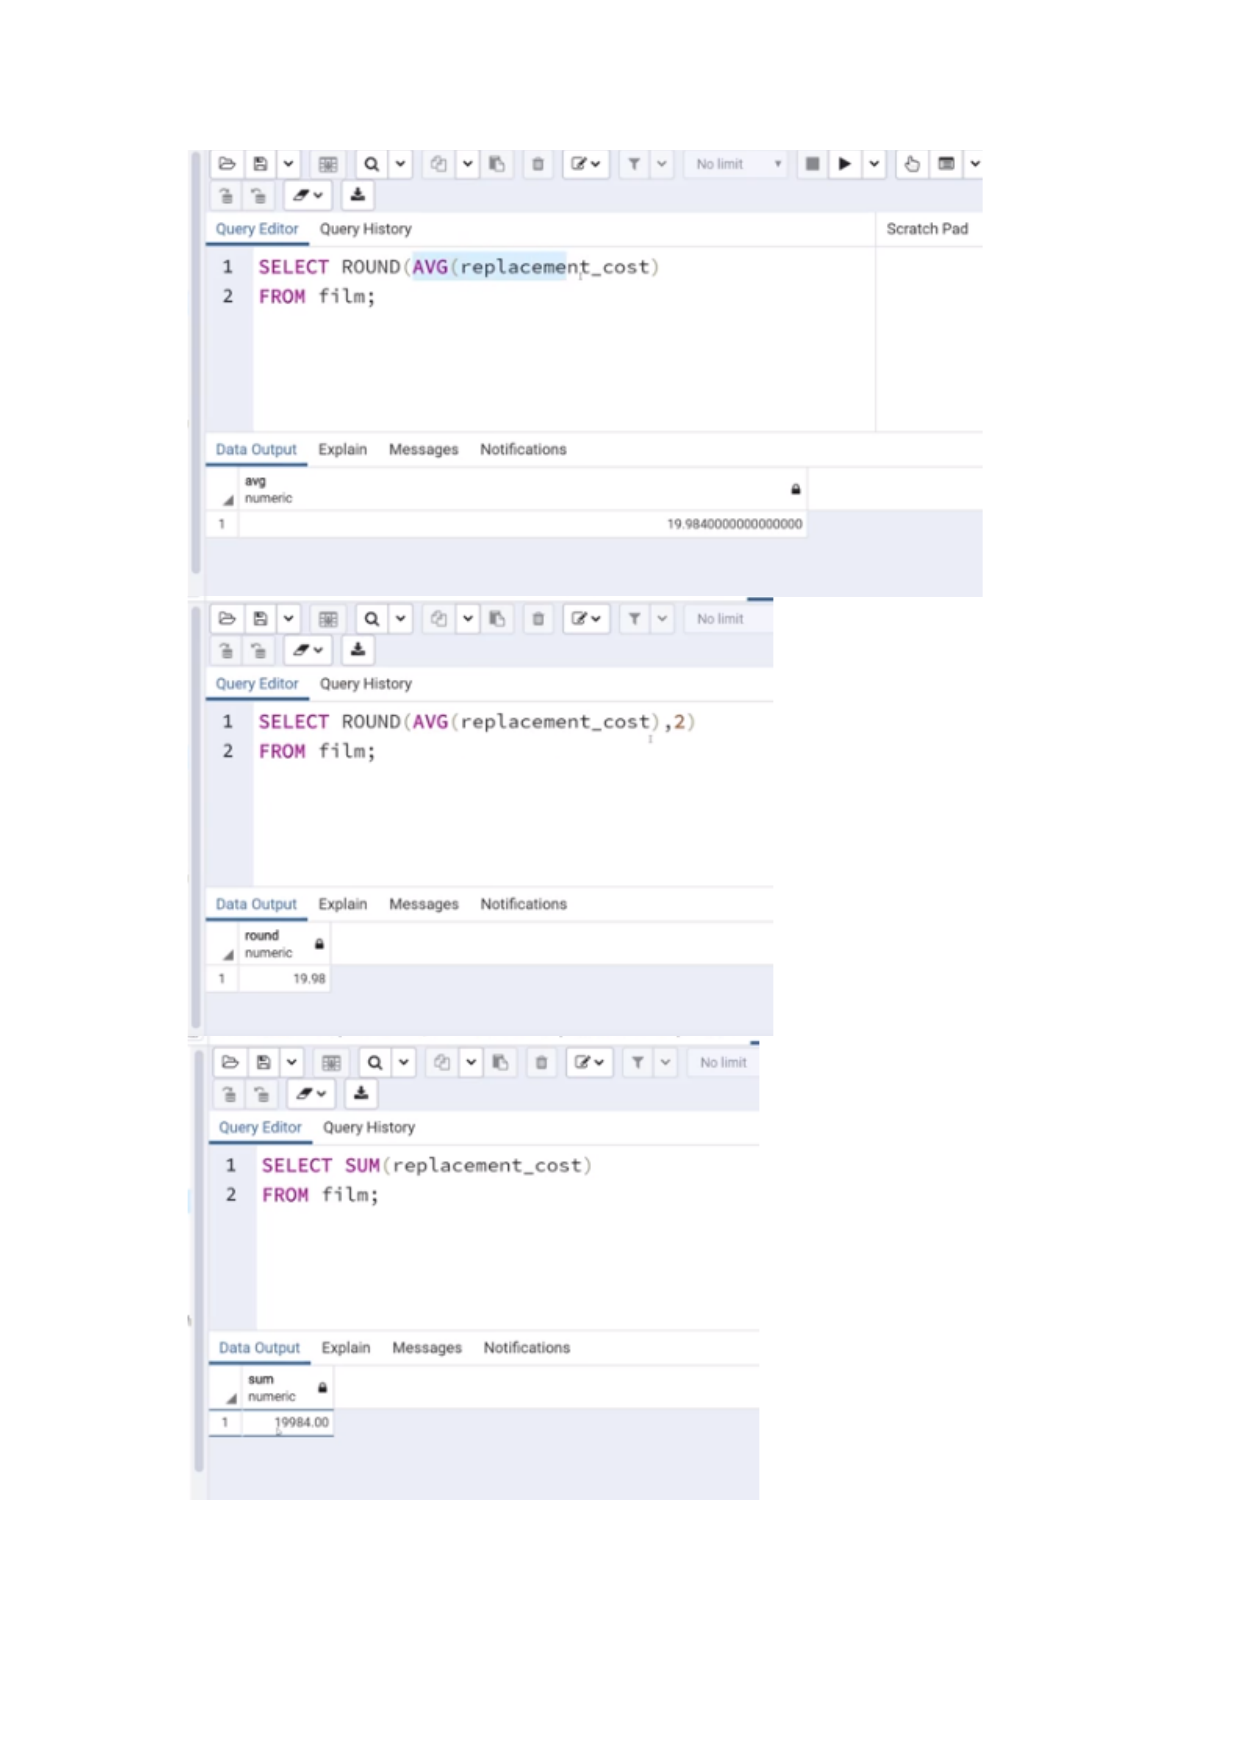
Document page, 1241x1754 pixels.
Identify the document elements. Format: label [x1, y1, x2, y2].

picture [187, 150, 983, 1500]
